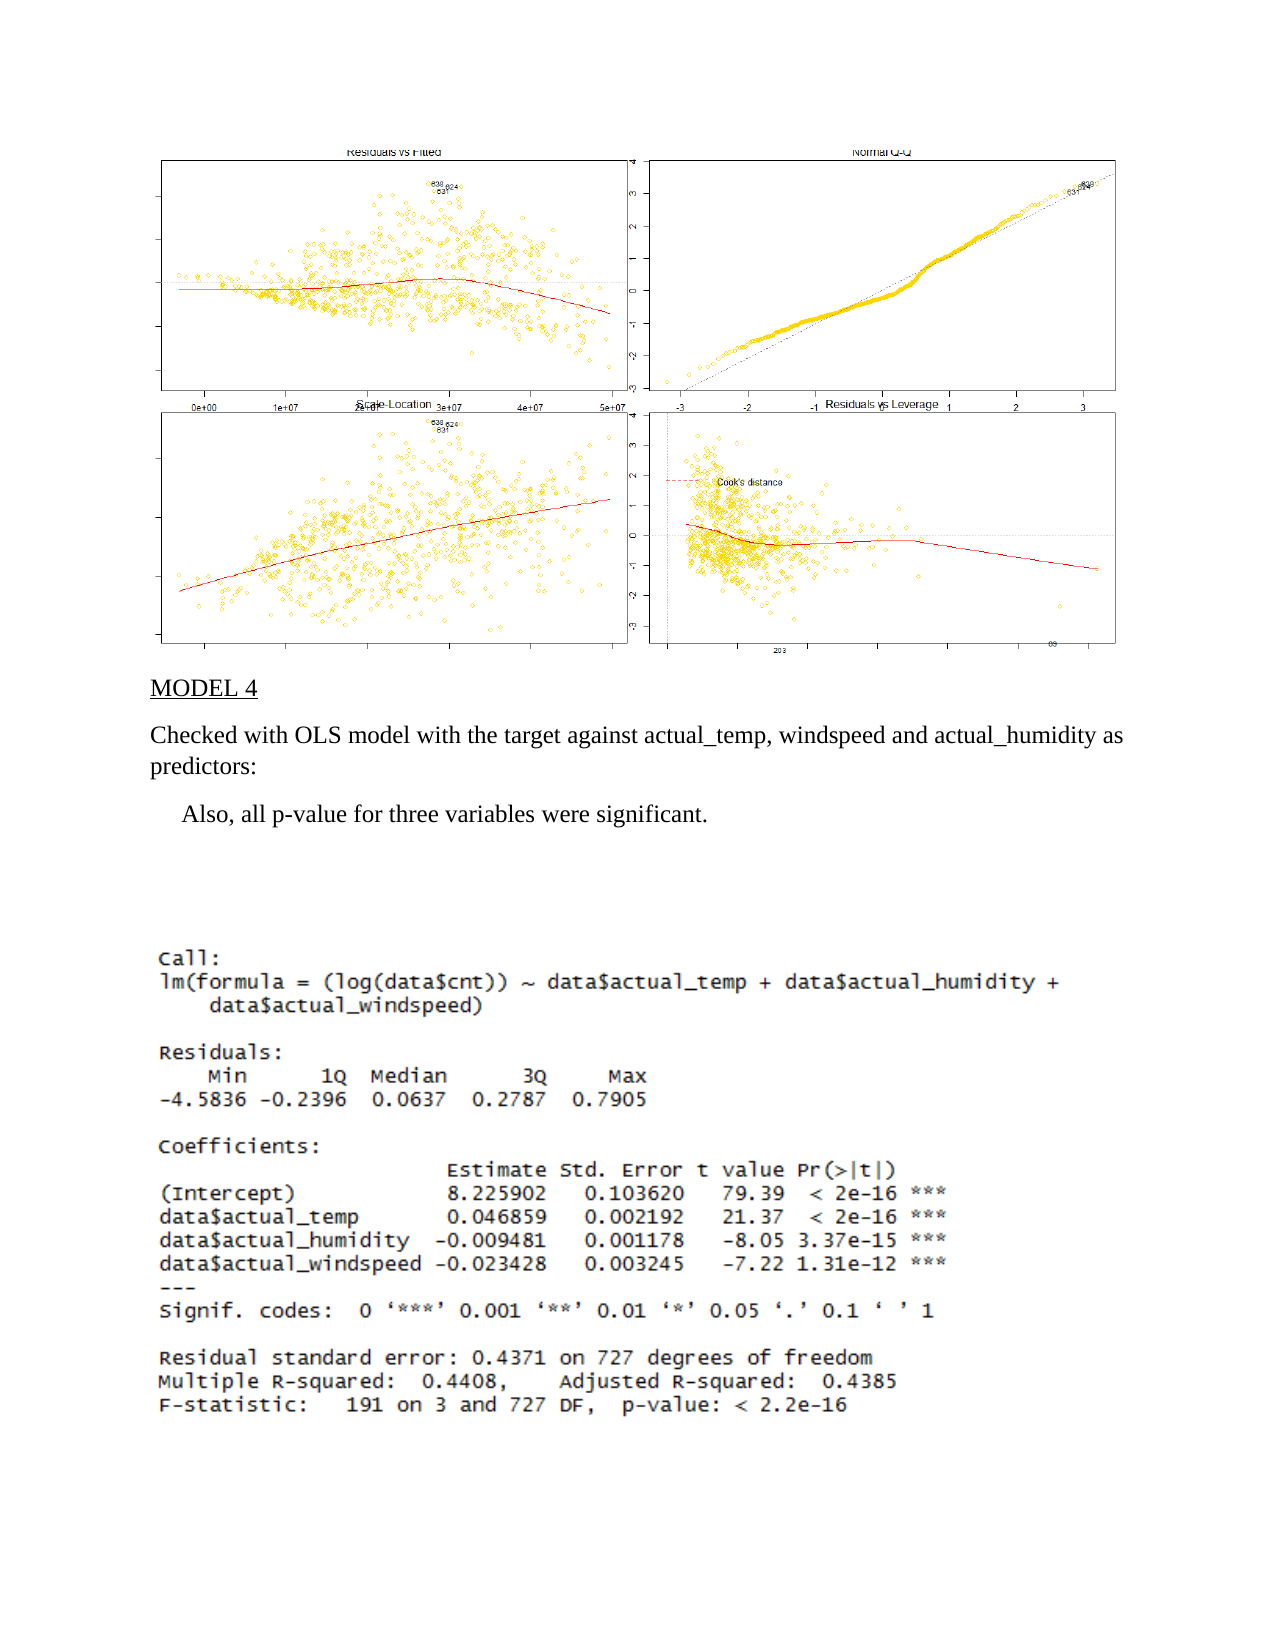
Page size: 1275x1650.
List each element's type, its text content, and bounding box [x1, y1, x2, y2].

picture [150, 150, 1125, 654]
text MODEL 4 [150, 673, 1125, 701]
picture [150, 942, 1079, 1429]
text Checked with OLS model with the target against actual_temp, windspeed and actual_humidity as predictors: [150, 720, 1125, 780]
text Also, all p-value for three variables were significant. [150, 799, 1125, 828]
